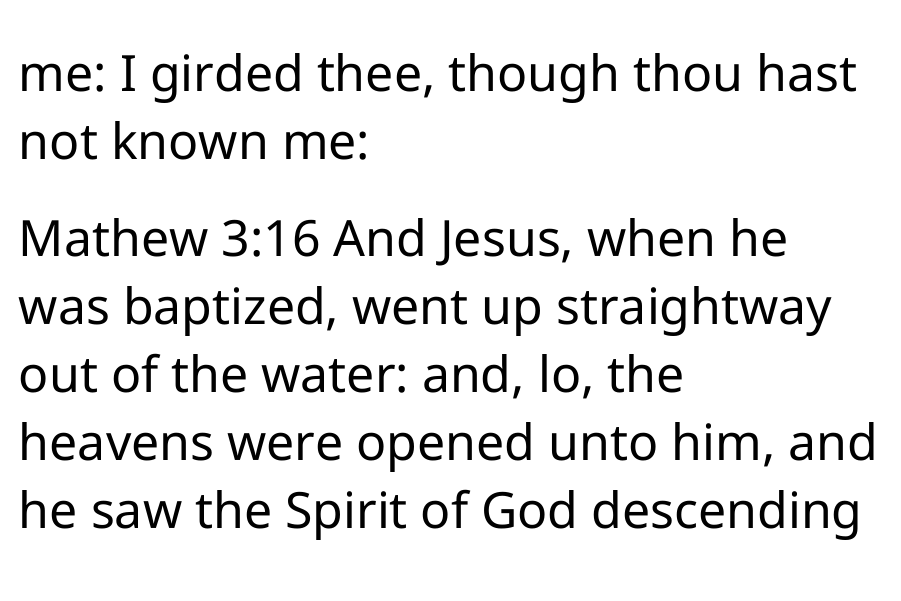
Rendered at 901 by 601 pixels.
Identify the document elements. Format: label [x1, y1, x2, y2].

text [19, 37, 881, 174]
text [19, 203, 881, 543]
